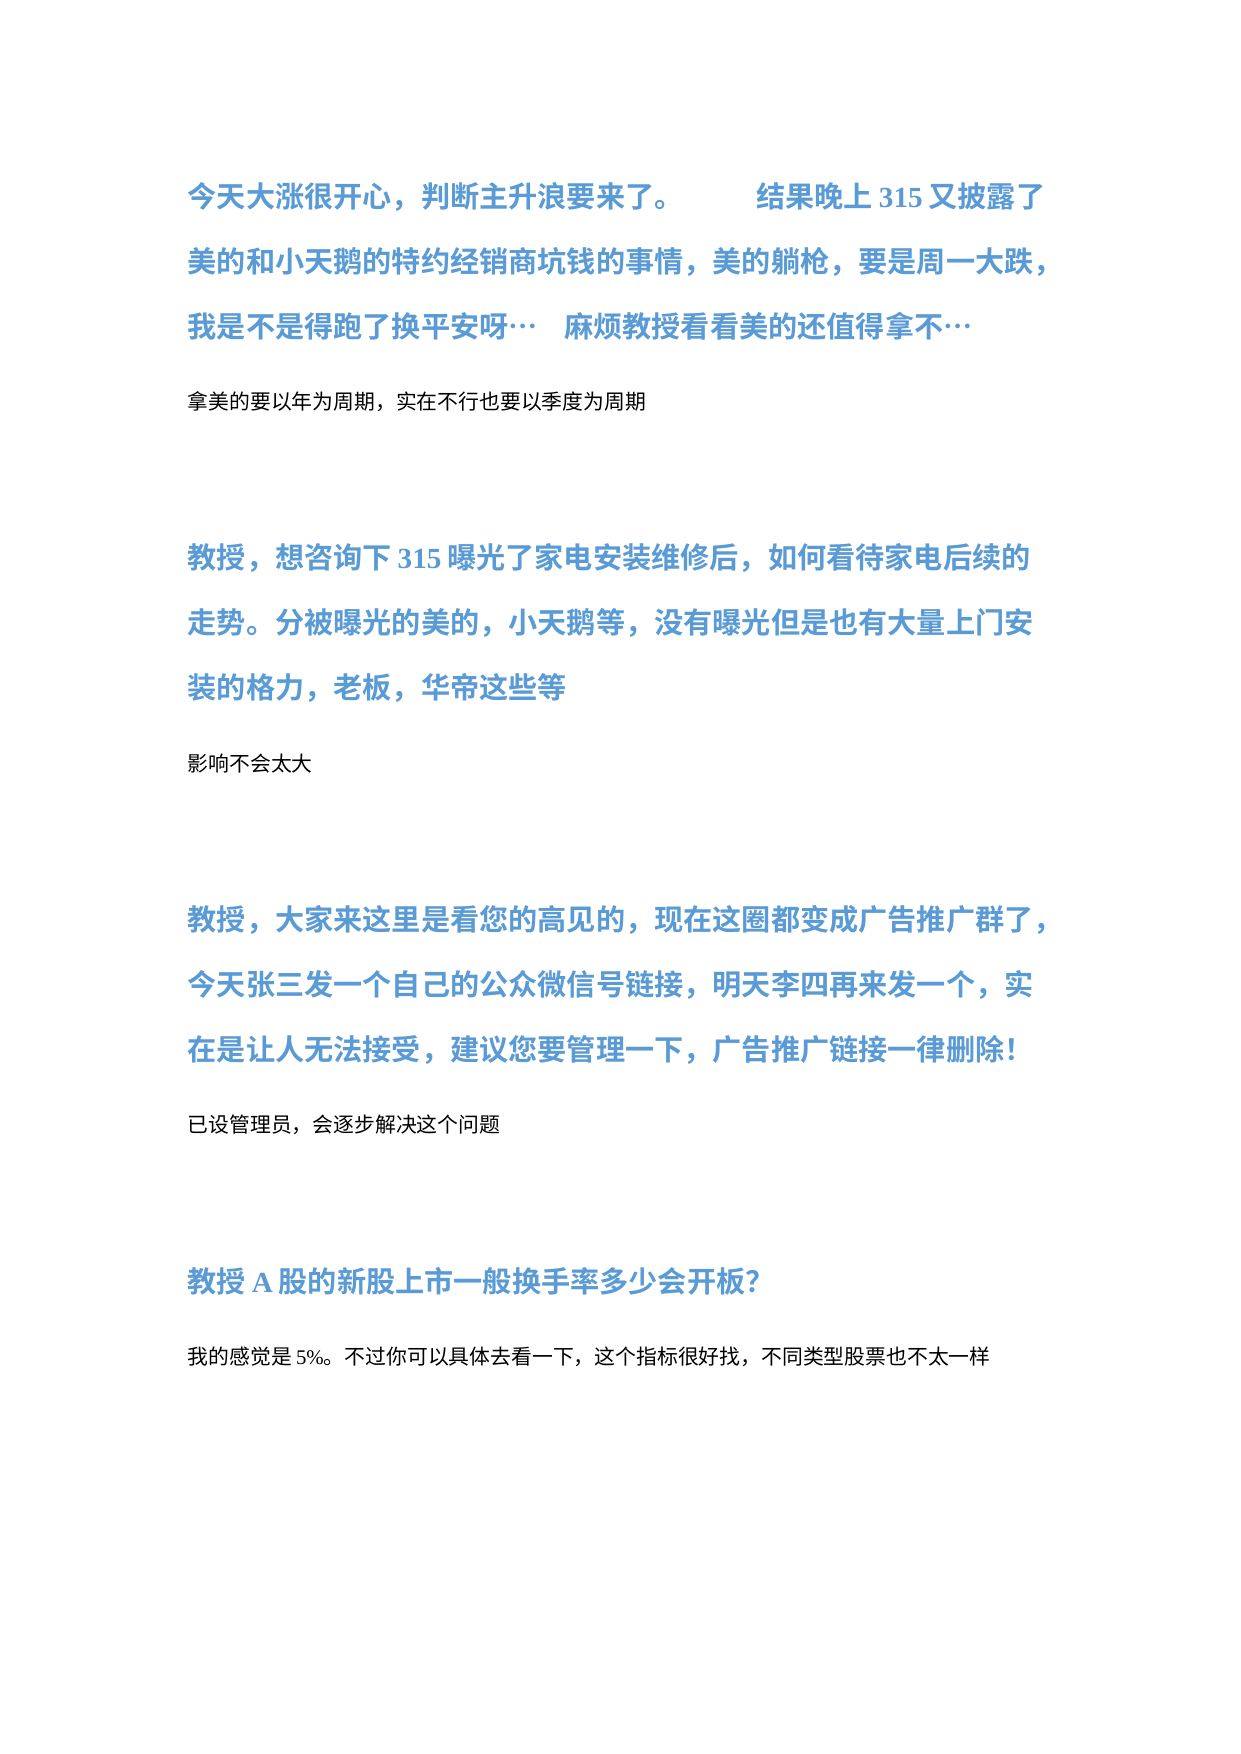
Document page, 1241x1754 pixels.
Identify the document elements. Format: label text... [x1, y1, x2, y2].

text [187, 162, 1053, 357]
text 已设管理员，会逐步解决这个问题 [187, 1108, 1053, 1140]
text 影响不会太大 [187, 746, 1053, 778]
text 我的感觉是5%。不过你可以具体去看一下，这个指标很好找，不同类型股票也不太一样 [187, 1339, 1053, 1372]
text 教授A股的新股上市一般换手率多少会开板？ [187, 1247, 1053, 1312]
text 教授，大家来这里是看您的高见的，现在这圈都变成广告推广群了，今天张三发一个自己的公众微信号链接，明天李四再来发一个，实在是让人无法接受，建议您要管理一下，广告推广链接一律删除！ [187, 886, 1053, 1081]
text 教授，想咨询下315曝光了家电安装维修后，如何看待家电后续的走势。分被曝光的美的，小天鹅等，没有曝光但是也有大量上门安装的格力，老板，华帝这些等 [187, 524, 1053, 719]
text 拿美的要以年为周期，实在不行也要以季度为周期 [187, 384, 1053, 417]
